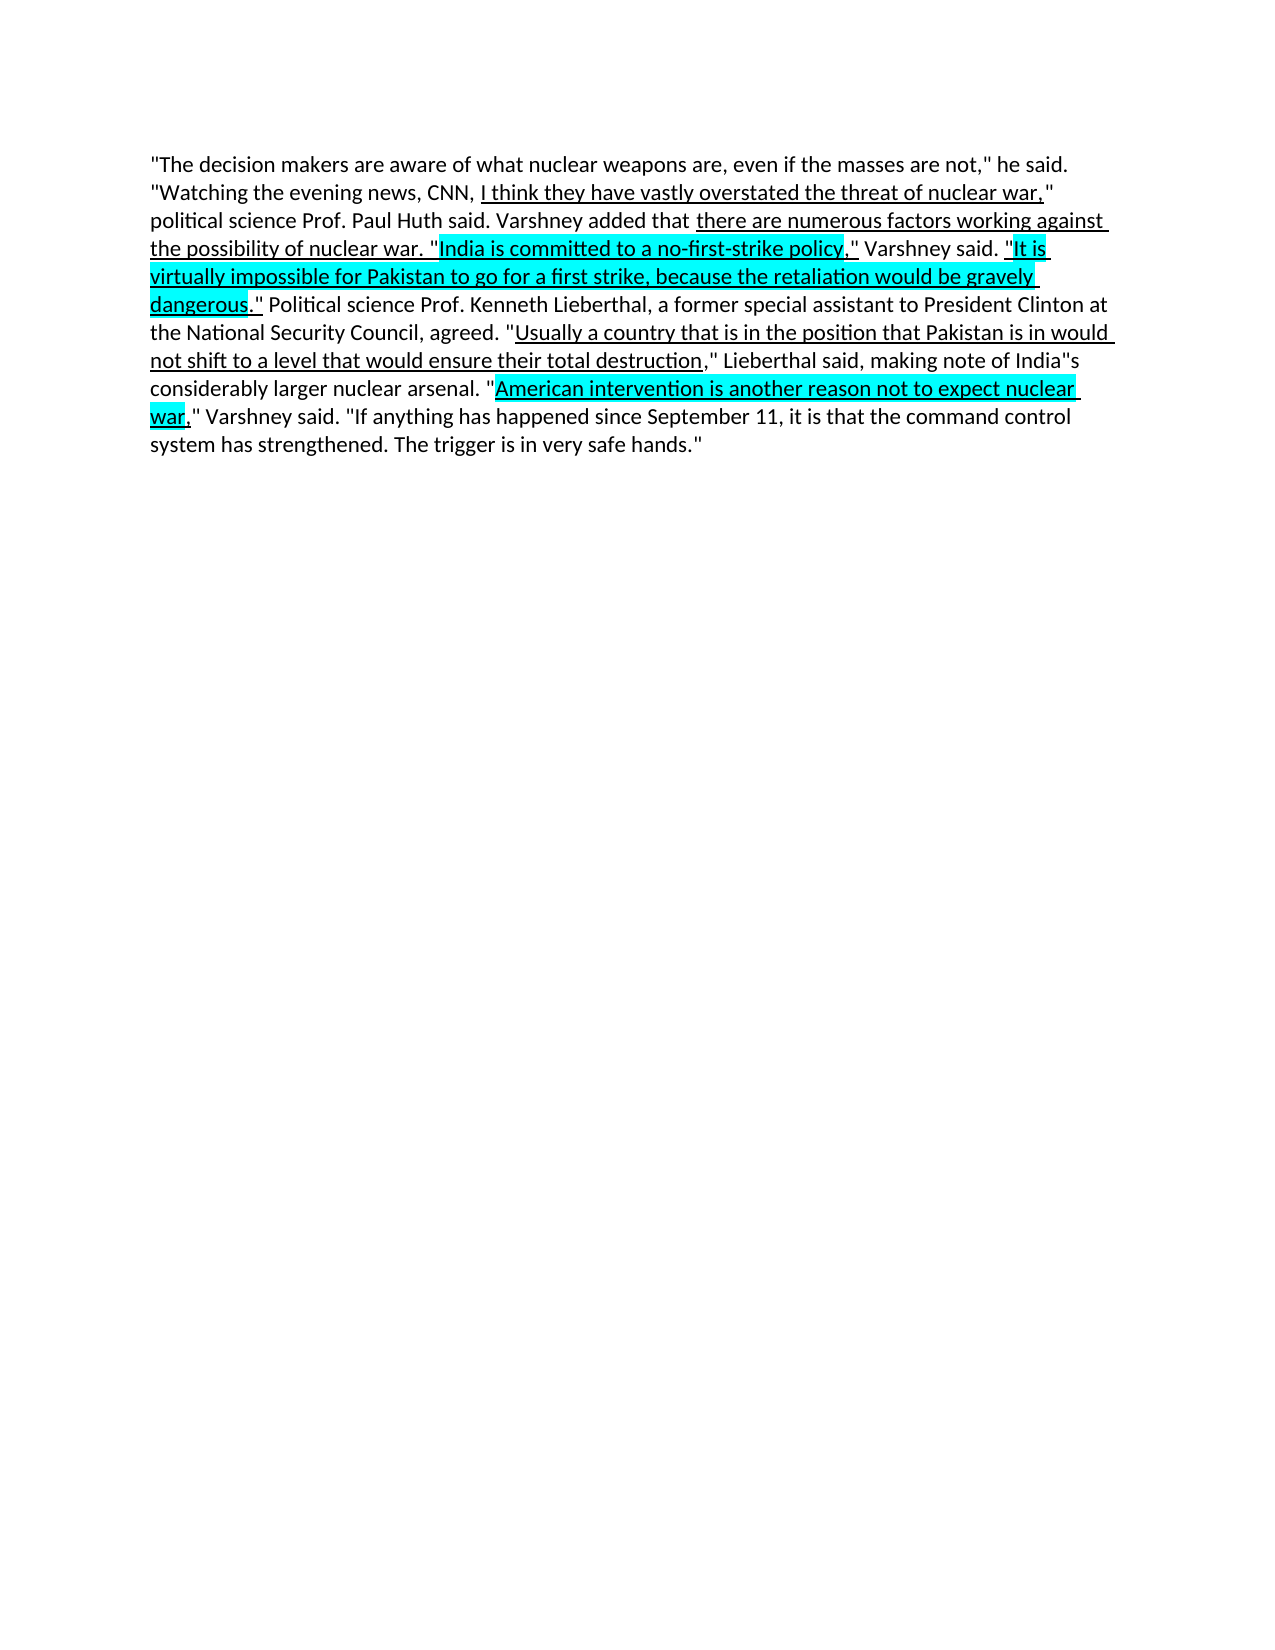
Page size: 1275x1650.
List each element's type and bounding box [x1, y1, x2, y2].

text [150, 150, 1125, 458]
